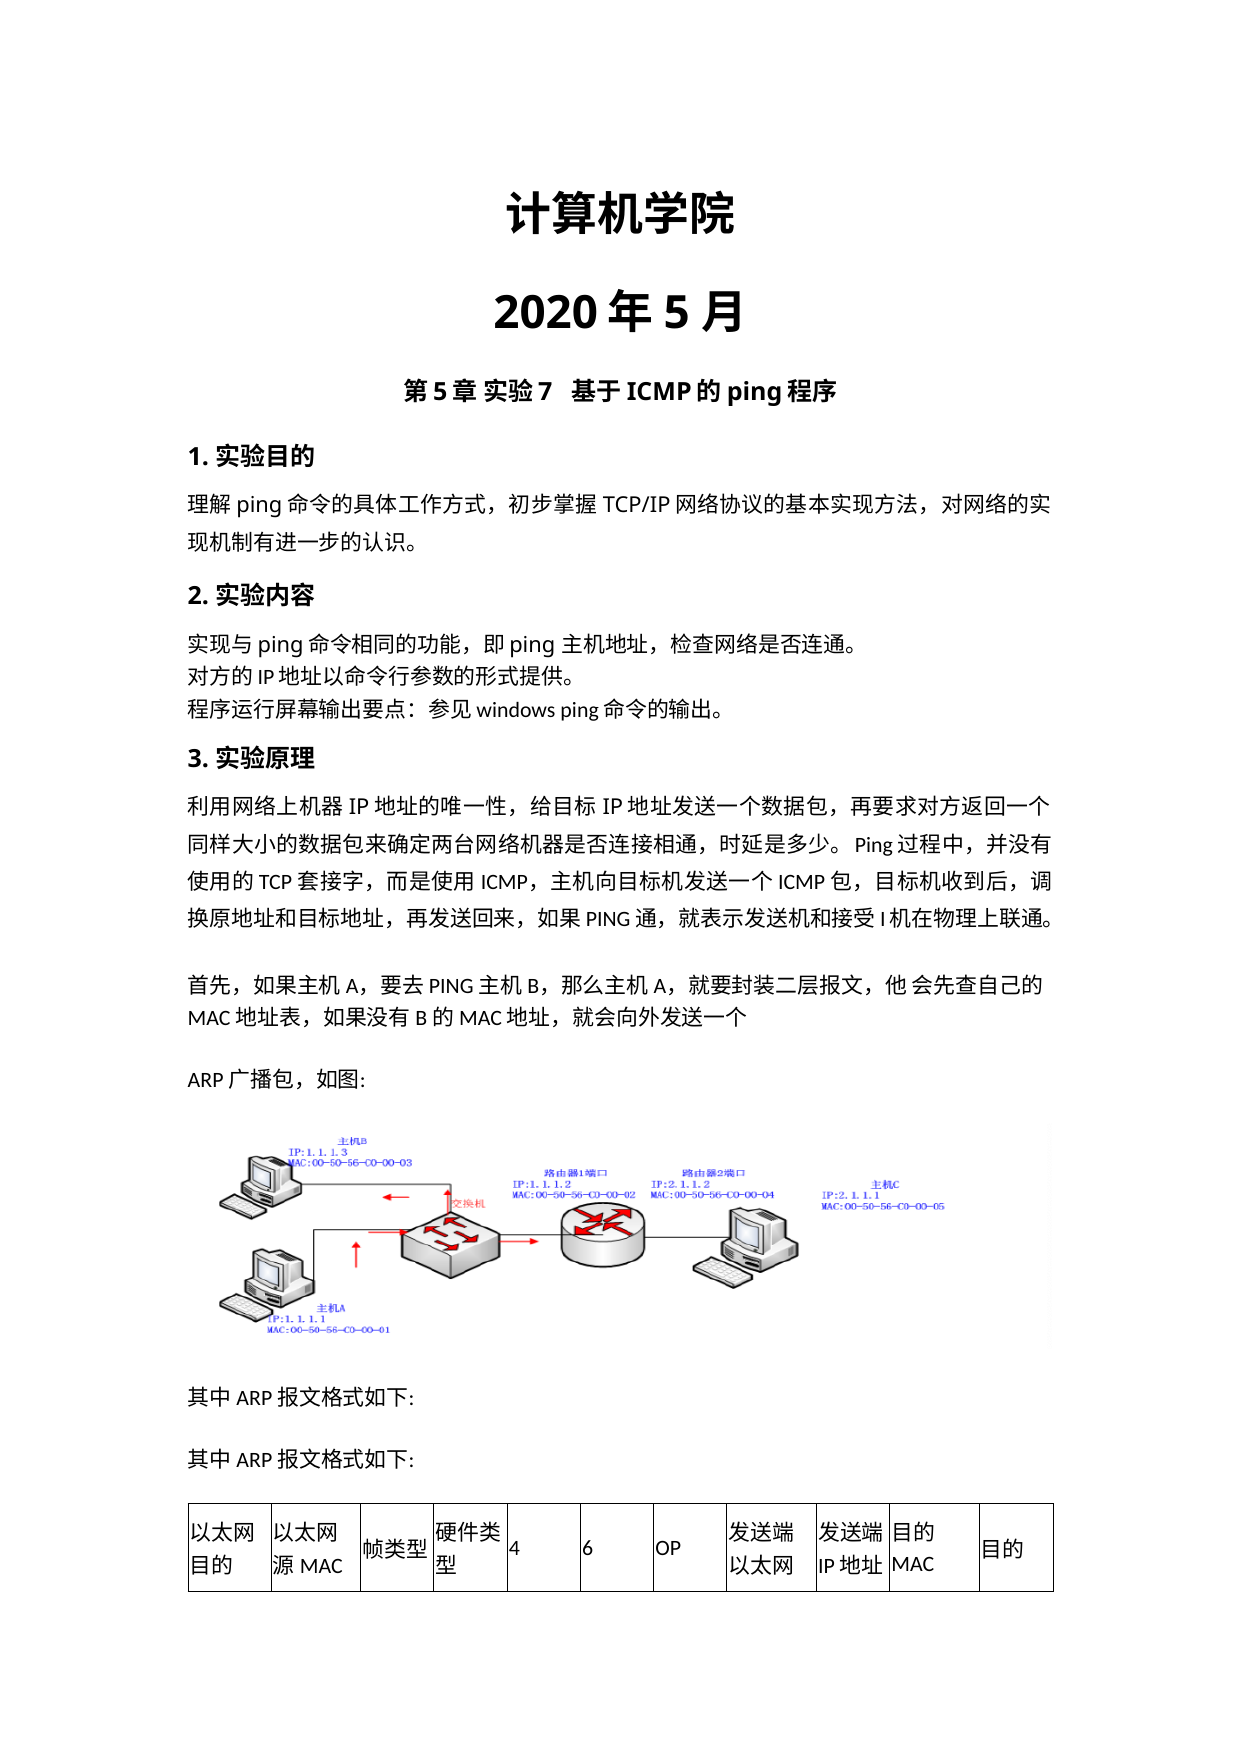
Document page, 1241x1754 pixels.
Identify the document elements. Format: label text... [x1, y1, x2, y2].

table_header 发送端 IP 地址 [817, 1504, 889, 1591]
text 1. 实验目的 [187, 422, 1053, 487]
table_header 帧类型 [361, 1504, 433, 1591]
text ARP 广播包，如图: [187, 1061, 1053, 1094]
text 程序运行屏幕输出要点：参见windows ping命令的输出。 [187, 691, 1053, 724]
text 理解ping命令的具体工作方式，初步掌握TCP/IP网络协议的基本实现方法，对网络的实现机制有进一步的认识。 [187, 487, 1053, 557]
table_header 目的 [980, 1504, 1053, 1591]
table_header 发送端以太网 MAC [727, 1504, 816, 1591]
text 首先，如果主机 A，要去 PING 主机 B，那么主机 A，就要封装二层报文，他 会先查自己的 MAC 地址表，如果没有 B 的 MAC 地址，就会向外发送一个 [187, 967, 1053, 1032]
list 实验内容 [187, 561, 1053, 626]
text 对方的IP地址以命令行参数的形式提供。 [187, 659, 1053, 691]
text 3. 实验原理 [187, 724, 1053, 789]
table_header OP [654, 1504, 726, 1591]
text 第5章 实验7 基于ICMP的ping程序 [187, 357, 1053, 422]
table_header 4 [508, 1504, 580, 1591]
text 利用网络上机器IP地址的唯一性，给目标IP地址发送一个数据包，再要求对方返回一个同样大小的数据包来确定两台网络机器是否连接相通，时延是多少。Ping过程中，并没有使用的TCP 套接字，而是使用ICMP，主机向目标机发送一个ICMP包，目标机收到后，调换原地址和目标地址，再发送回来，如果PING通，就表示发送机和接受I机在物理上联通。 [187, 789, 1053, 933]
text 其中 ARP 报文格式如下: [187, 1441, 1053, 1474]
table_header 目的 MAC [890, 1504, 979, 1591]
table_header 以太网目的 MAC [189, 1504, 271, 1591]
list 实现与ping命令相同的功能，即ping 主机地址，检查网络是否连通。 [187, 626, 1053, 659]
table_header 以太网源 MAC [272, 1504, 360, 1591]
text 其中 ARP 报文格式如下: [187, 1380, 1053, 1412]
table_header 硬件类 型 [434, 1504, 507, 1591]
picture [187, 1123, 1052, 1349]
text 计算机学院 [187, 162, 1053, 259]
text 2020年 5 月 [187, 259, 1053, 357]
table_header 6 [581, 1504, 653, 1591]
